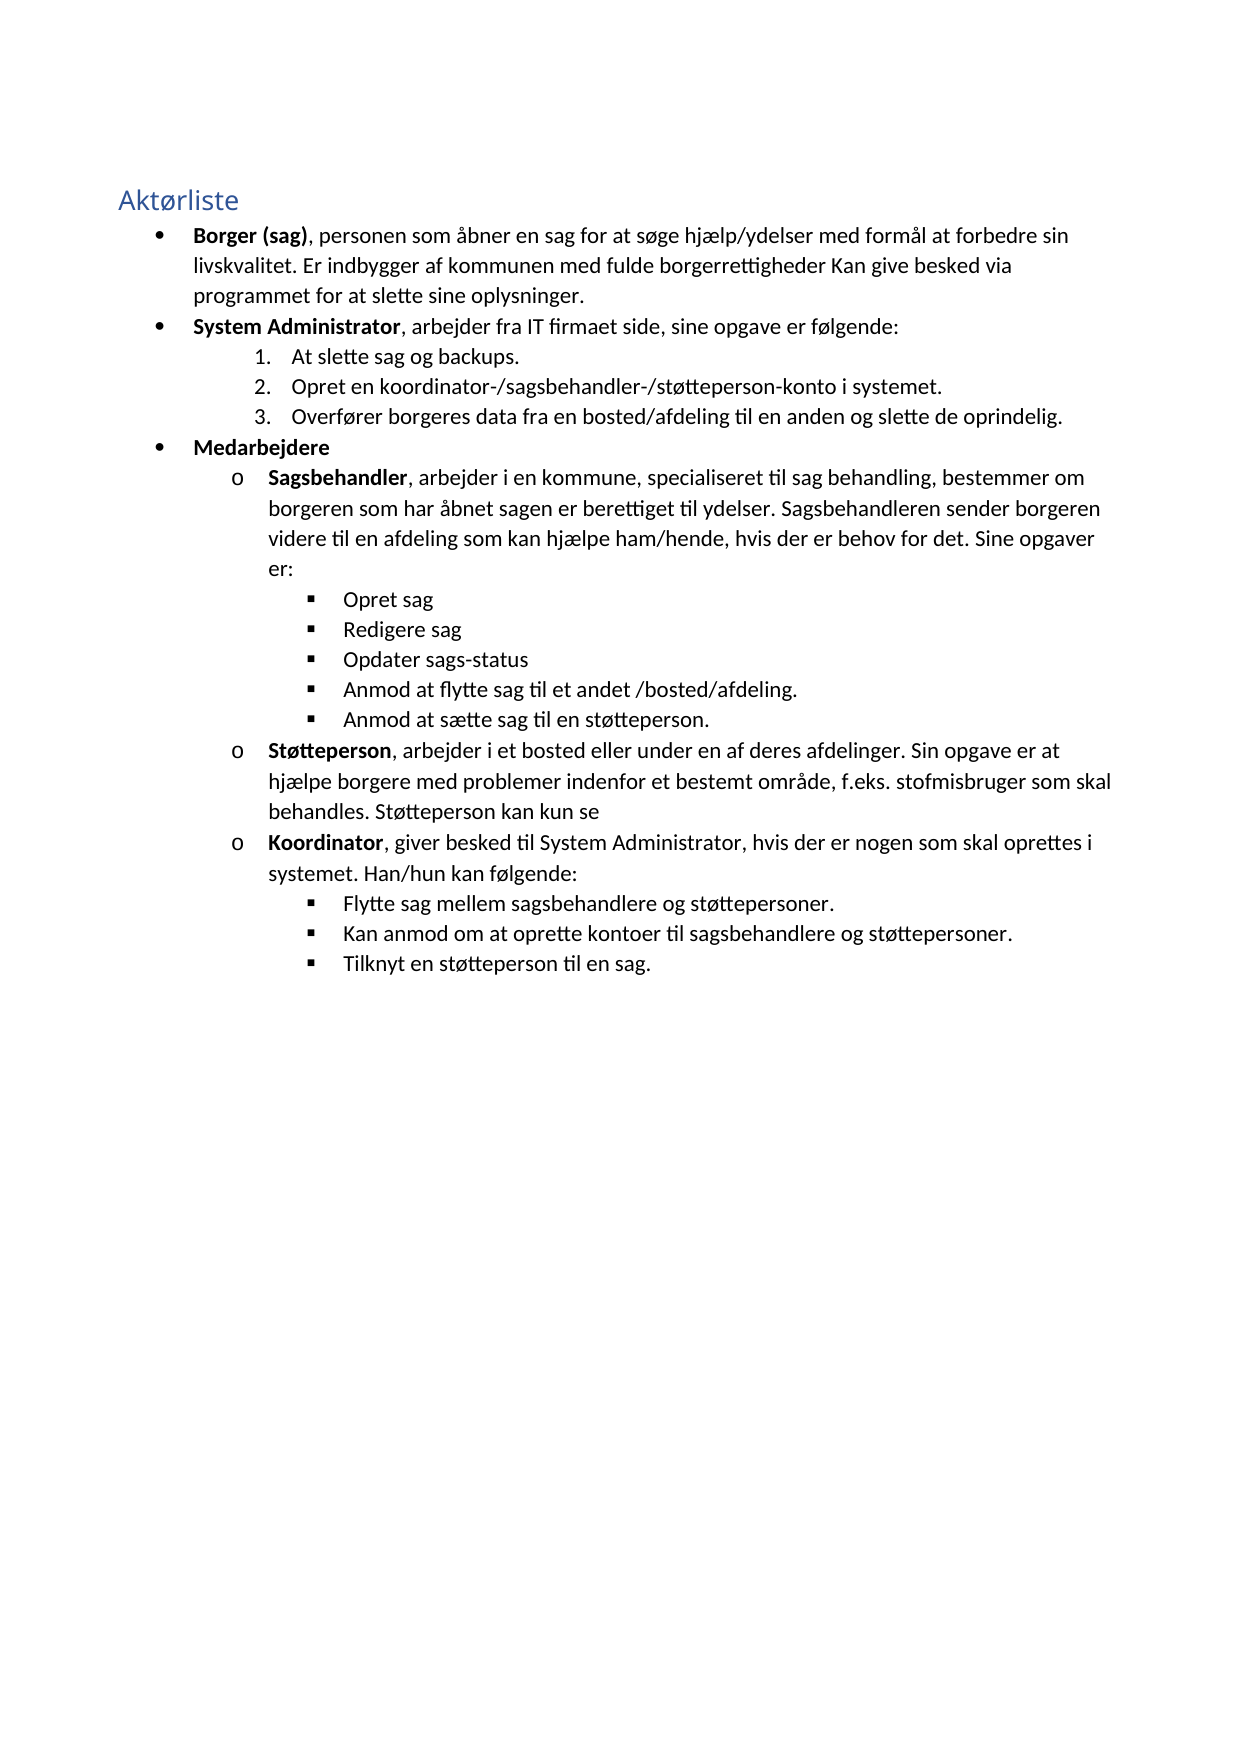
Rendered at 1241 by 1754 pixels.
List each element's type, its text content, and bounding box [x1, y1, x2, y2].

list Anmod at sætte sag til en støtteperson. [306, 706, 1122, 734]
list Sagsbehandler, arbejder i en kommune, specialiseret til sag behandling, bestemmer om borgeren som har åbnet sagen er berettiget til ydelser. Sagsbehandleren sender borgeren videre til en afdeling som kan hjælpe ham/hende, hvis der er behov for det. Sine opgaver er: [231, 463, 1122, 583]
list Tilknyt en støtteperson til en sag. [306, 949, 1122, 978]
list Medarbejdere [156, 433, 1122, 461]
list Anmod at flytte sag til et andet /bosted/afdeling. [306, 675, 1122, 703]
list Redigere sag [306, 615, 1122, 643]
subtitle Aktørliste [118, 181, 1122, 218]
list Flytte sag mellem sagsbehandlere og støttepersoner. [306, 889, 1122, 917]
list Koordinator, giver besked til System Administrator, hvis der er nogen som skal oprettes i systemet. Han/hun kan følgende: [231, 828, 1122, 887]
list Borger (sag), personen som åbner en sag for at søge hjælp/ydelser med formål at forbedre sin livskvalitet. Er indbygger af kommunen med fulde borgerrettigheder Kan give besked via programmet for at slette sine oplysninger. [156, 221, 1122, 309]
list Opdater sags-status [306, 645, 1122, 673]
list Kan anmod om at oprette kontoer til sagsbehandlere og støttepersoner. [306, 919, 1122, 947]
list Opret sag [306, 585, 1122, 613]
list Opret en koordinator-/sagsbehandler-/støtteperson-konto i systemet. [254, 372, 1122, 400]
list System Administrator, arbejder fra IT firmaet side, sine opgave er følgende: [156, 312, 1122, 340]
list Overfører borgeres data fra en bosted/afdeling til en anden og slette de oprindelig. [254, 402, 1122, 430]
list At slette sag og backups. [254, 342, 1122, 370]
list Støtteperson, arbejder i et bosted eller under en af deres afdelinger. Sin opgave er at hjælpe borgere med problemer indenfor et bestemt område, f.eks. stofmisbruger som skal behandles. Støtteperson kan kun se [231, 736, 1122, 825]
